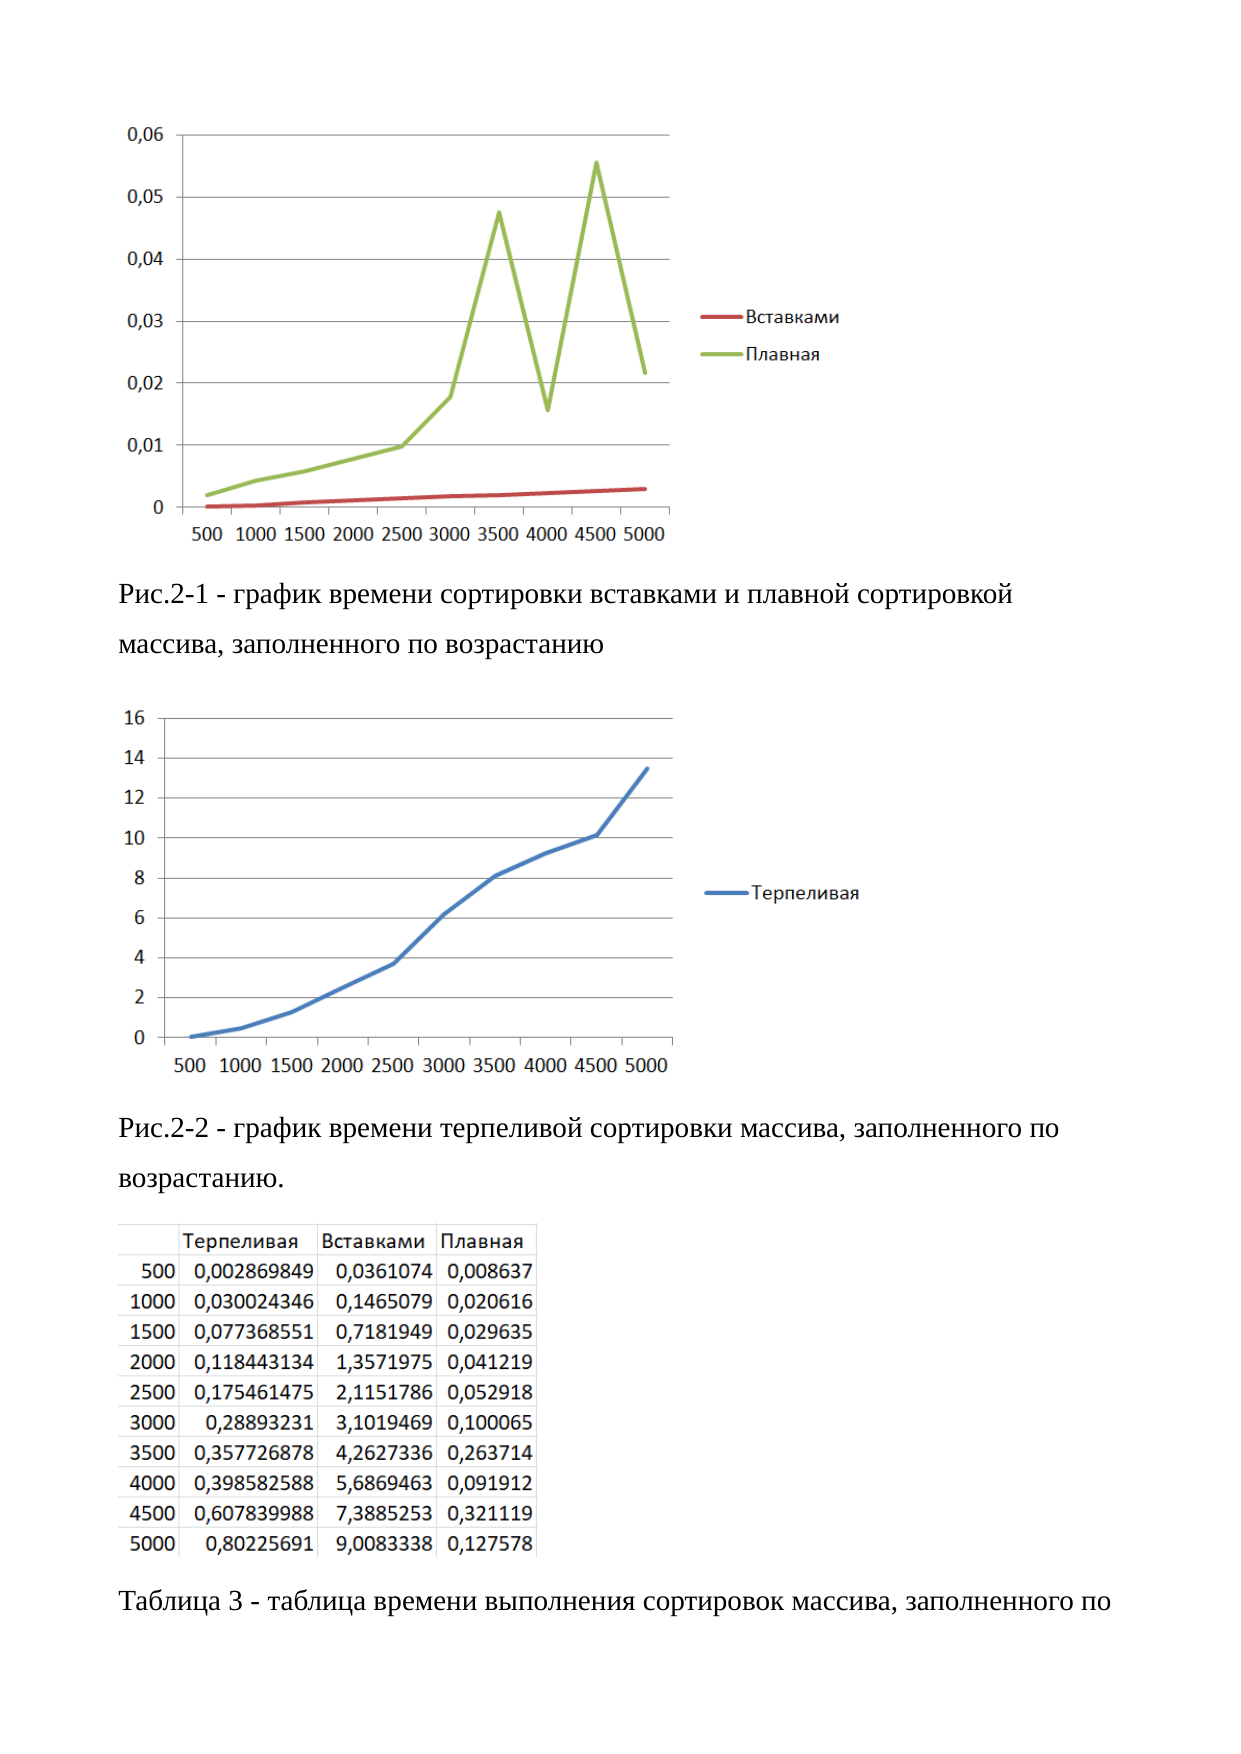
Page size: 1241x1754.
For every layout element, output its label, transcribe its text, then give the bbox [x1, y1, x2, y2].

picture [118, 689, 867, 1084]
text Рис.2-2 - график времени терпеливой сортировки массива, заполненного по возрастанию. [118, 1110, 1122, 1194]
text Таблица 3 - таблица времени выполнения сортировок массива, заполненного по убыванию. [118, 1583, 1122, 1617]
picture [118, 118, 848, 550]
text Рис.2-1 - график времени сортировки вставками и плавной сортировкой массива, заполненного по возрастанию [118, 576, 1122, 660]
picture [118, 1223, 538, 1557]
